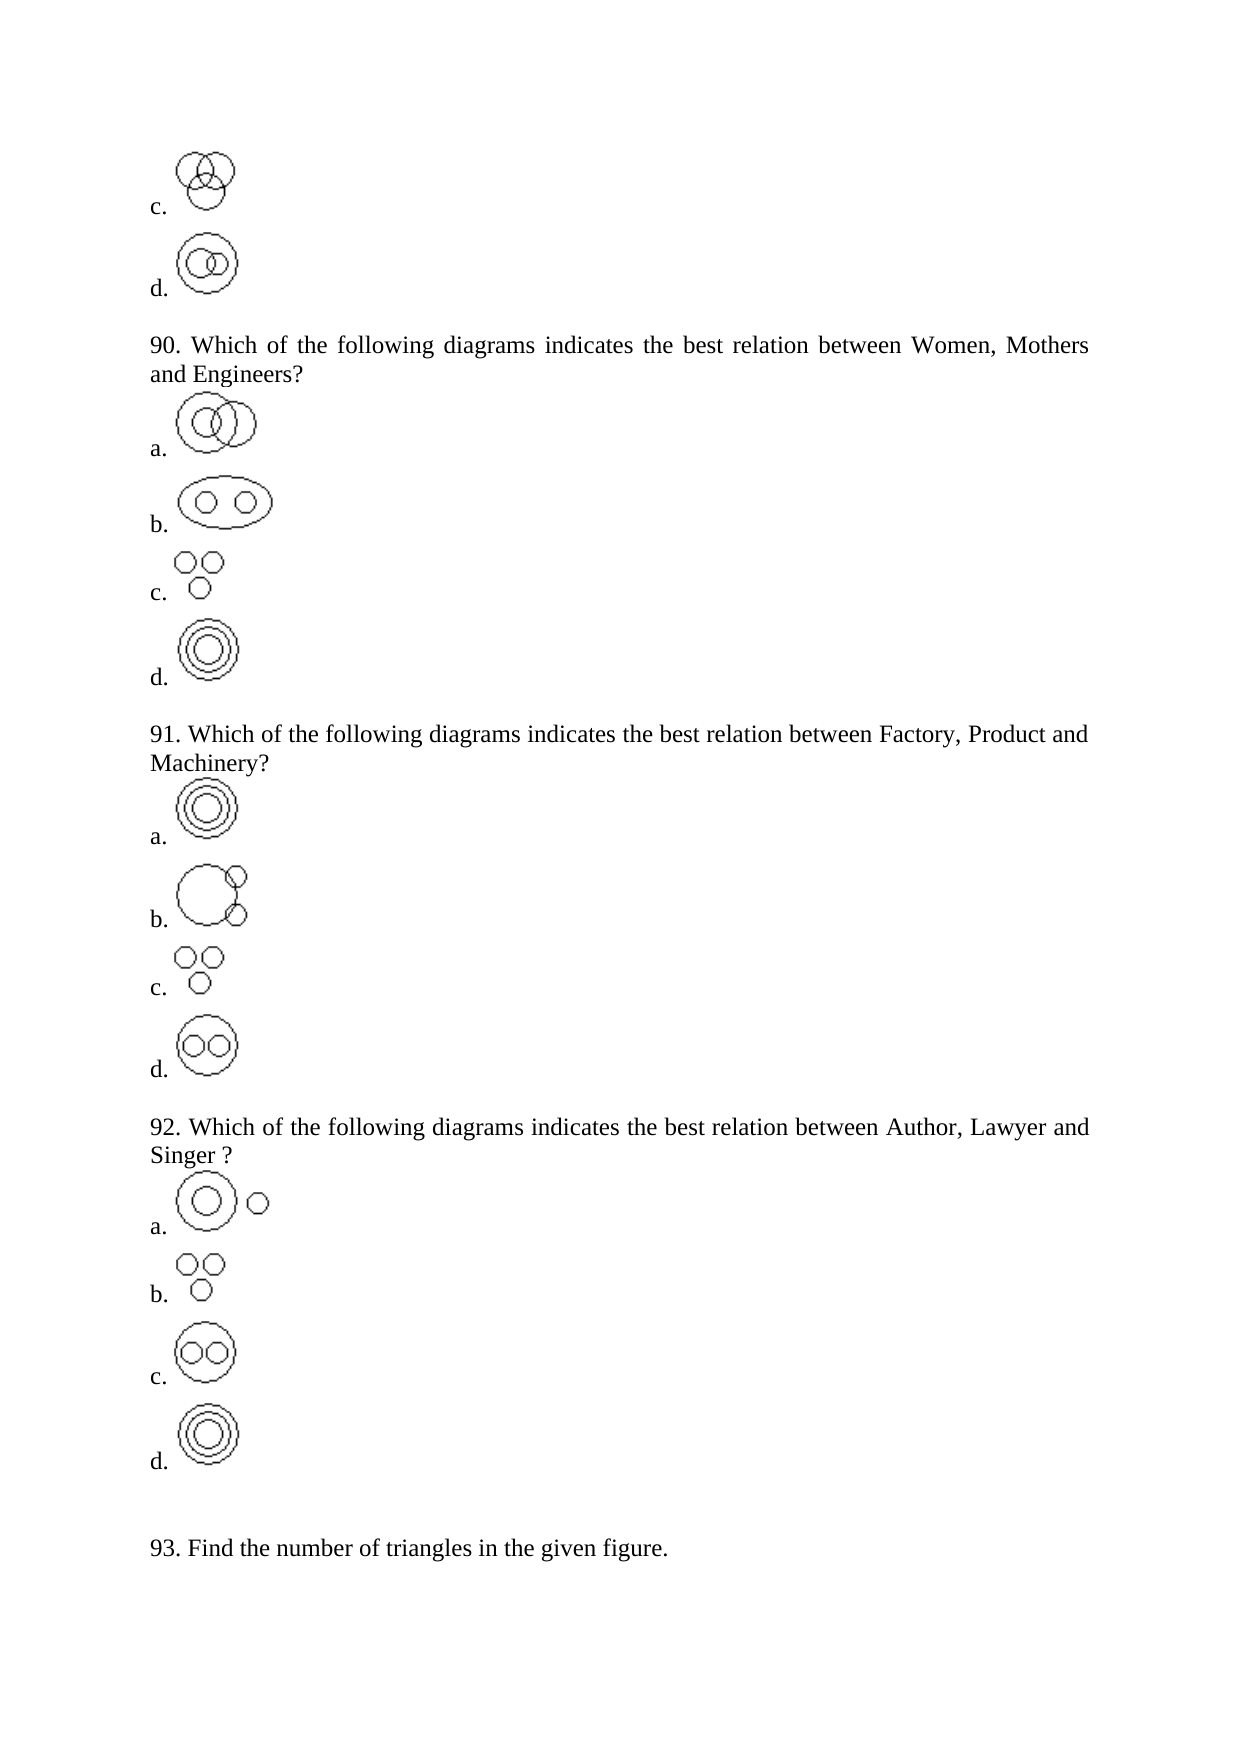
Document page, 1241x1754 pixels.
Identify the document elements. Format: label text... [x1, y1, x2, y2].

text c. [150, 150, 1090, 219]
picture [173, 1169, 274, 1235]
text d. [150, 1013, 1090, 1083]
text a. [150, 1169, 1090, 1240]
text c. [150, 946, 1090, 1001]
picture [175, 1252, 227, 1303]
text b. [150, 862, 1090, 933]
text 91. Which of the following diagrams indicates the best relation between Factory, Product and Machinery? [150, 719, 1090, 777]
text a. [150, 388, 1090, 462]
picture [175, 618, 244, 686]
picture [173, 776, 243, 844]
picture [175, 862, 249, 928]
text d. [150, 618, 1090, 691]
picture [173, 150, 240, 214]
text a. [150, 777, 1090, 849]
text b. [150, 474, 1090, 538]
text d. [150, 232, 1090, 301]
picture [175, 1013, 239, 1078]
picture [175, 474, 275, 533]
picture [173, 945, 226, 996]
text 93. Find the number of triangles in the given figure. [150, 1504, 1090, 1561]
picture [173, 387, 260, 457]
text 92. Which of the following diagrams indicates the best relation between Author, Lawyer and Singer ? [150, 1112, 1090, 1169]
picture [173, 550, 226, 601]
text c. [150, 550, 1090, 606]
text 90. Which of the following diagrams indicates the best relation between Women, Mothers and Engineers? [150, 330, 1090, 388]
picture [175, 1402, 244, 1470]
text d. [150, 1403, 1090, 1475]
text b. [150, 1253, 1090, 1308]
picture [173, 1320, 238, 1385]
picture [175, 232, 239, 296]
text c. [150, 1321, 1090, 1390]
